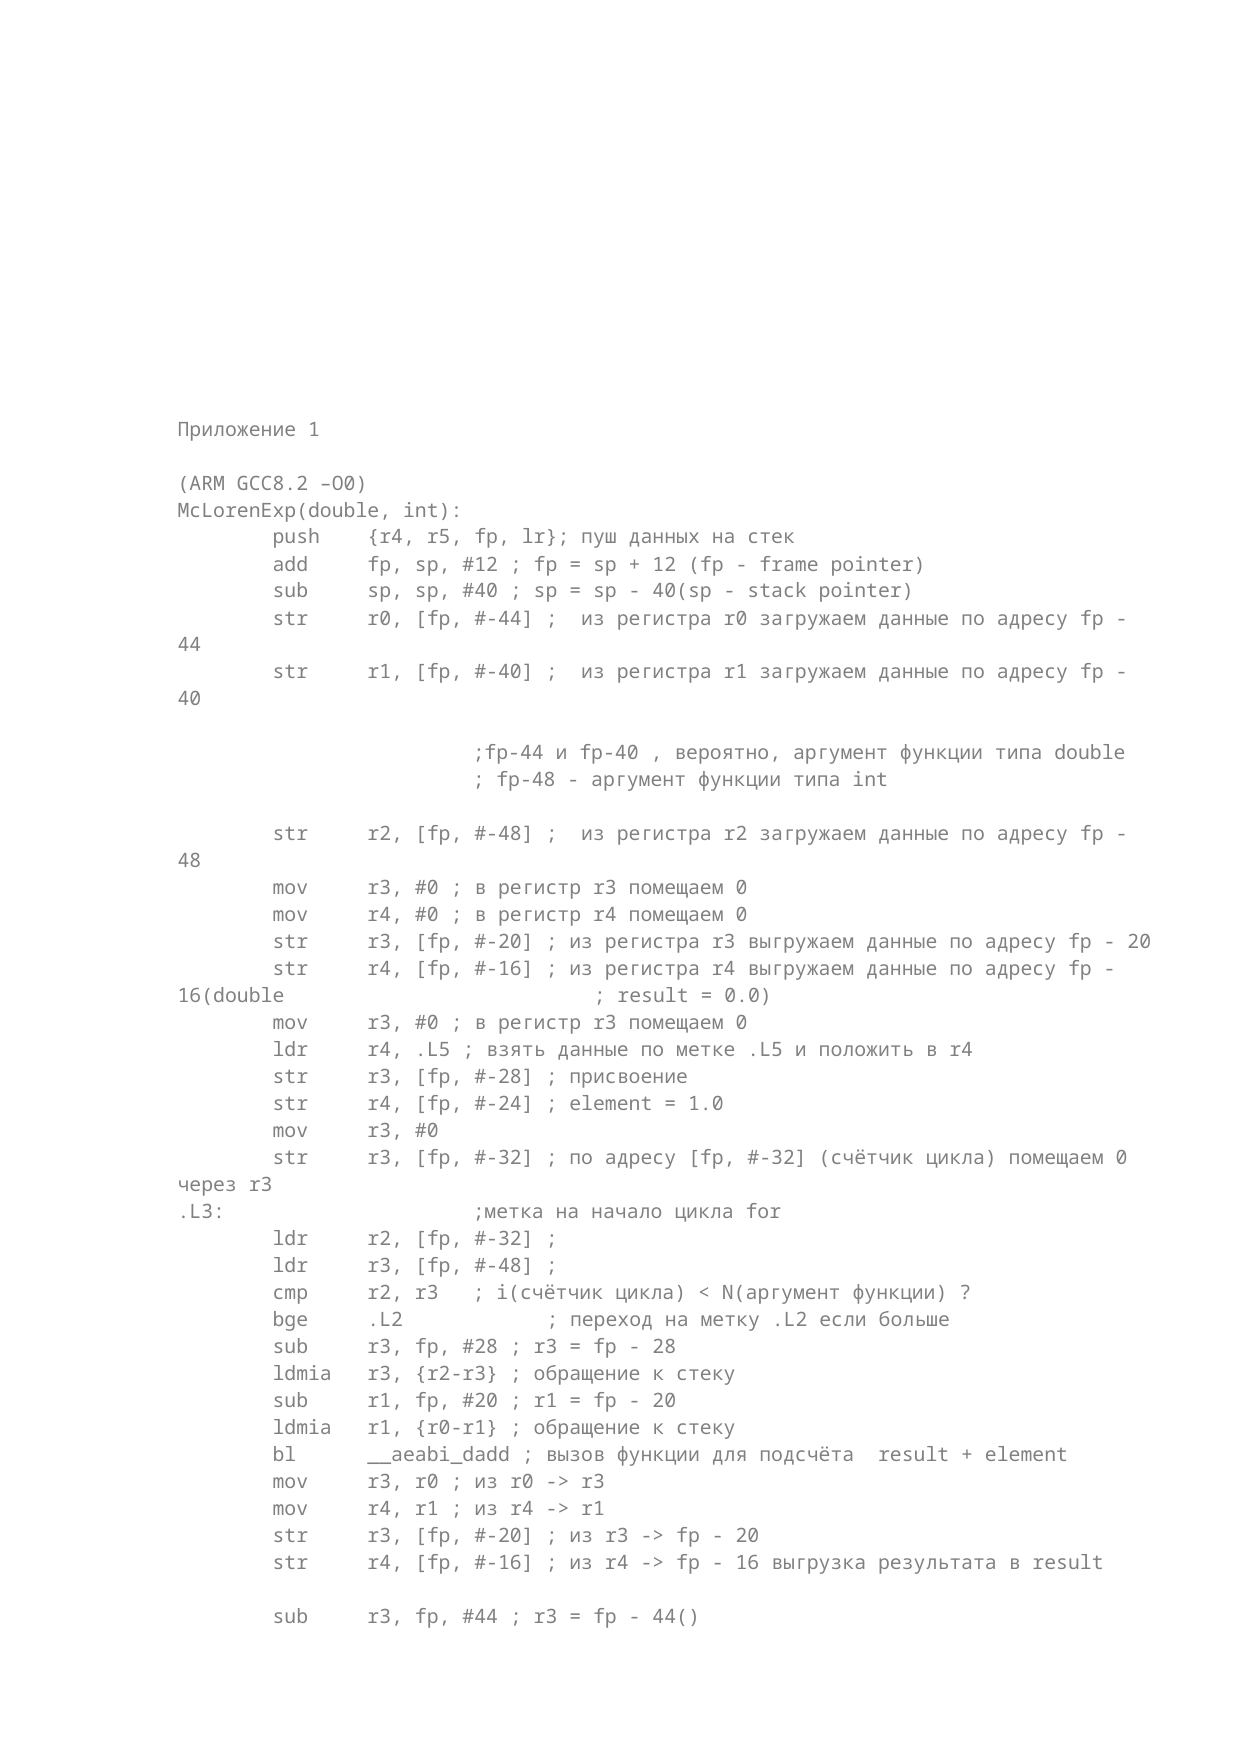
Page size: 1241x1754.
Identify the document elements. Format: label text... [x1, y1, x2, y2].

text sub sp, sp, #40 ; sp = sp - 40(sp - stack pointer) [177, 577, 1152, 604]
text mov r3, #0 ; в регистр r3 помещаем 0 [177, 873, 1152, 901]
text bge .L2 ; переход на метку .L2 если больше [177, 1305, 1152, 1332]
text str r3, [fp, #-28] ; присвоение [177, 1062, 1152, 1089]
text add fp, sp, #12 ; fp = sp + 12 (fp - frame pointer) [177, 550, 1152, 577]
text mov r4, r1 ; из r4 -> r1 [177, 1494, 1152, 1521]
text str r3, [fp, #-32] ; по адресу [fp, #-32] (счётчик цикла) помещаем 0 через r3 [177, 1143, 1152, 1197]
text sub r3, fp, #44 ; r3 = fp - 44() [177, 1602, 1152, 1629]
text mov r3, r0 ; из r0 -> r3 [177, 1467, 1152, 1494]
text ldr r2, [fp, #-32] ; [177, 1224, 1152, 1251]
text ; fp-48 - аргумент функции типа int [177, 766, 1152, 793]
text .L3: ;метка на начало цикла for [177, 1197, 1152, 1224]
text mov r3, #0 ; в регистр r3 помещаем 0 [177, 1008, 1152, 1035]
text mov r4, #0 ; в регистр r4 помещаем 0 [177, 901, 1152, 927]
text str r1, [fp, #-40] ; из регистра r1 загружаем данные по адресу fp - 40 [177, 658, 1152, 712]
text ldmia r3, {r2-r3} ; обращение к стеку [177, 1359, 1152, 1386]
text (ARM GCC8.2 –O0) [177, 469, 1152, 496]
text str r3, [fp, #-20] ; из регистра r3 выгружаем данные по адресу fp - 20 [177, 927, 1152, 954]
text ldr r3, [fp, #-48] ; [177, 1251, 1152, 1278]
text ;fp-44 и fp-40 , вероятно, аргумент функции типа double [177, 739, 1152, 766]
text str r4, [fp, #-24] ; element = 1.0 [177, 1089, 1152, 1116]
text sub r3, fp, #28 ; r3 = fp - 28 [177, 1332, 1152, 1359]
text str r3, [fp, #-20] ; из r3 -> fp - 20 [177, 1521, 1152, 1548]
text str r2, [fp, #-48] ; из регистра r2 загружаем данные по адресу fp - 48 [177, 819, 1152, 873]
text push {r4, r5, fp, lr}; пуш данных на стек [177, 523, 1152, 550]
text mov r3, #0 [177, 1116, 1152, 1143]
text sub r1, fp, #20 ; r1 = fp - 20 [177, 1386, 1152, 1413]
text ldr r4, .L5 ; взять данные по метке .L5 и положить в r4 [177, 1035, 1152, 1062]
text str r4, [fp, #-16] ; из r4 -> fp - 16 выгрузка результата в result [177, 1548, 1152, 1575]
text McLorenExp(double, int): [177, 496, 1152, 523]
text cmp r2, r3 ; i(счётчик цикла) < N(аргумент функции) ? [177, 1278, 1152, 1305]
text str r4, [fp, #-16] ; из регистра r4 выгружаем данные по адресу fp - 16(double ; result = 0.0) [177, 954, 1152, 1008]
text Приложение 1 [177, 415, 1152, 442]
text ldmia r1, {r0-r1} ; обращение к стеку [177, 1413, 1152, 1440]
text str r0, [fp, #-44] ; из регистра r0 загружаем данные по адресу fp - 44 [177, 604, 1152, 658]
text bl __aeabi_dadd ; вызов функции для подсчёта result + element [177, 1440, 1152, 1467]
